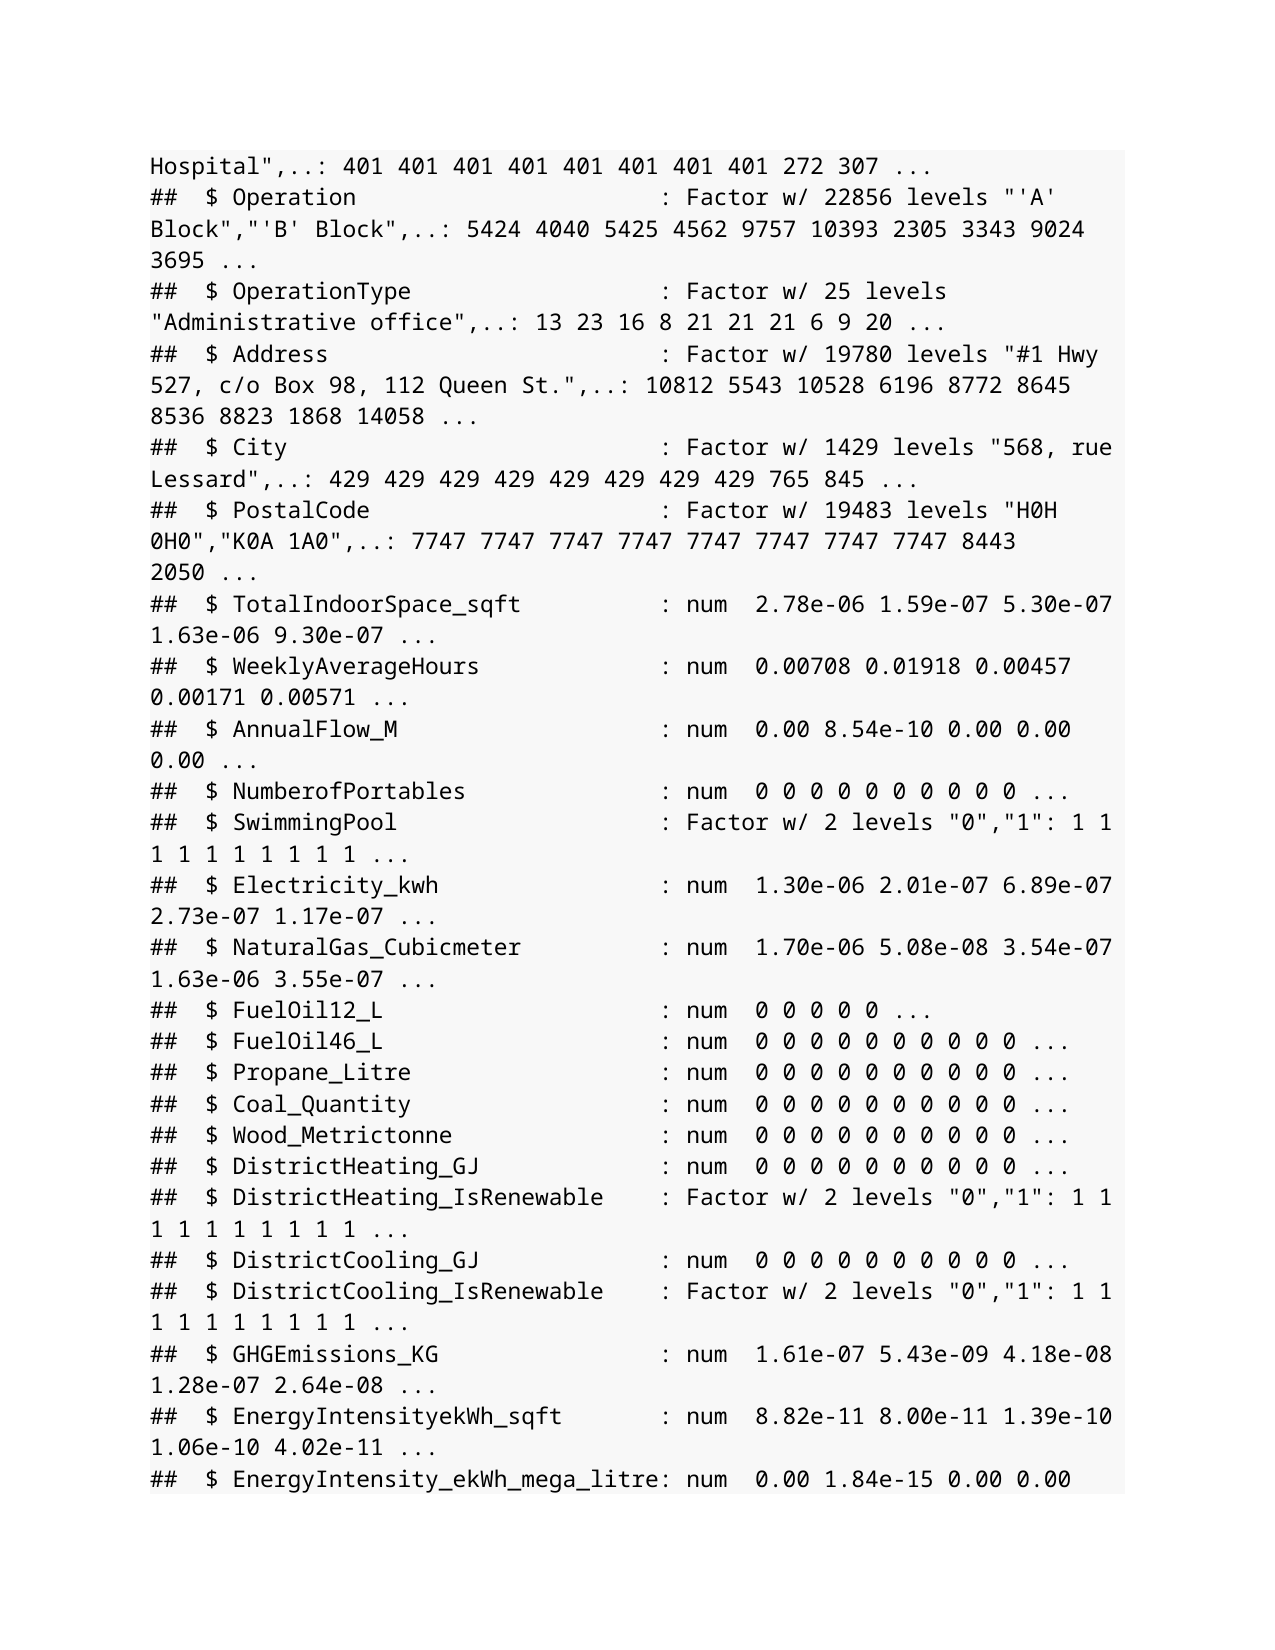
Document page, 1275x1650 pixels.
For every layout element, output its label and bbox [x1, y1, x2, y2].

text [150, 150, 1125, 1494]
